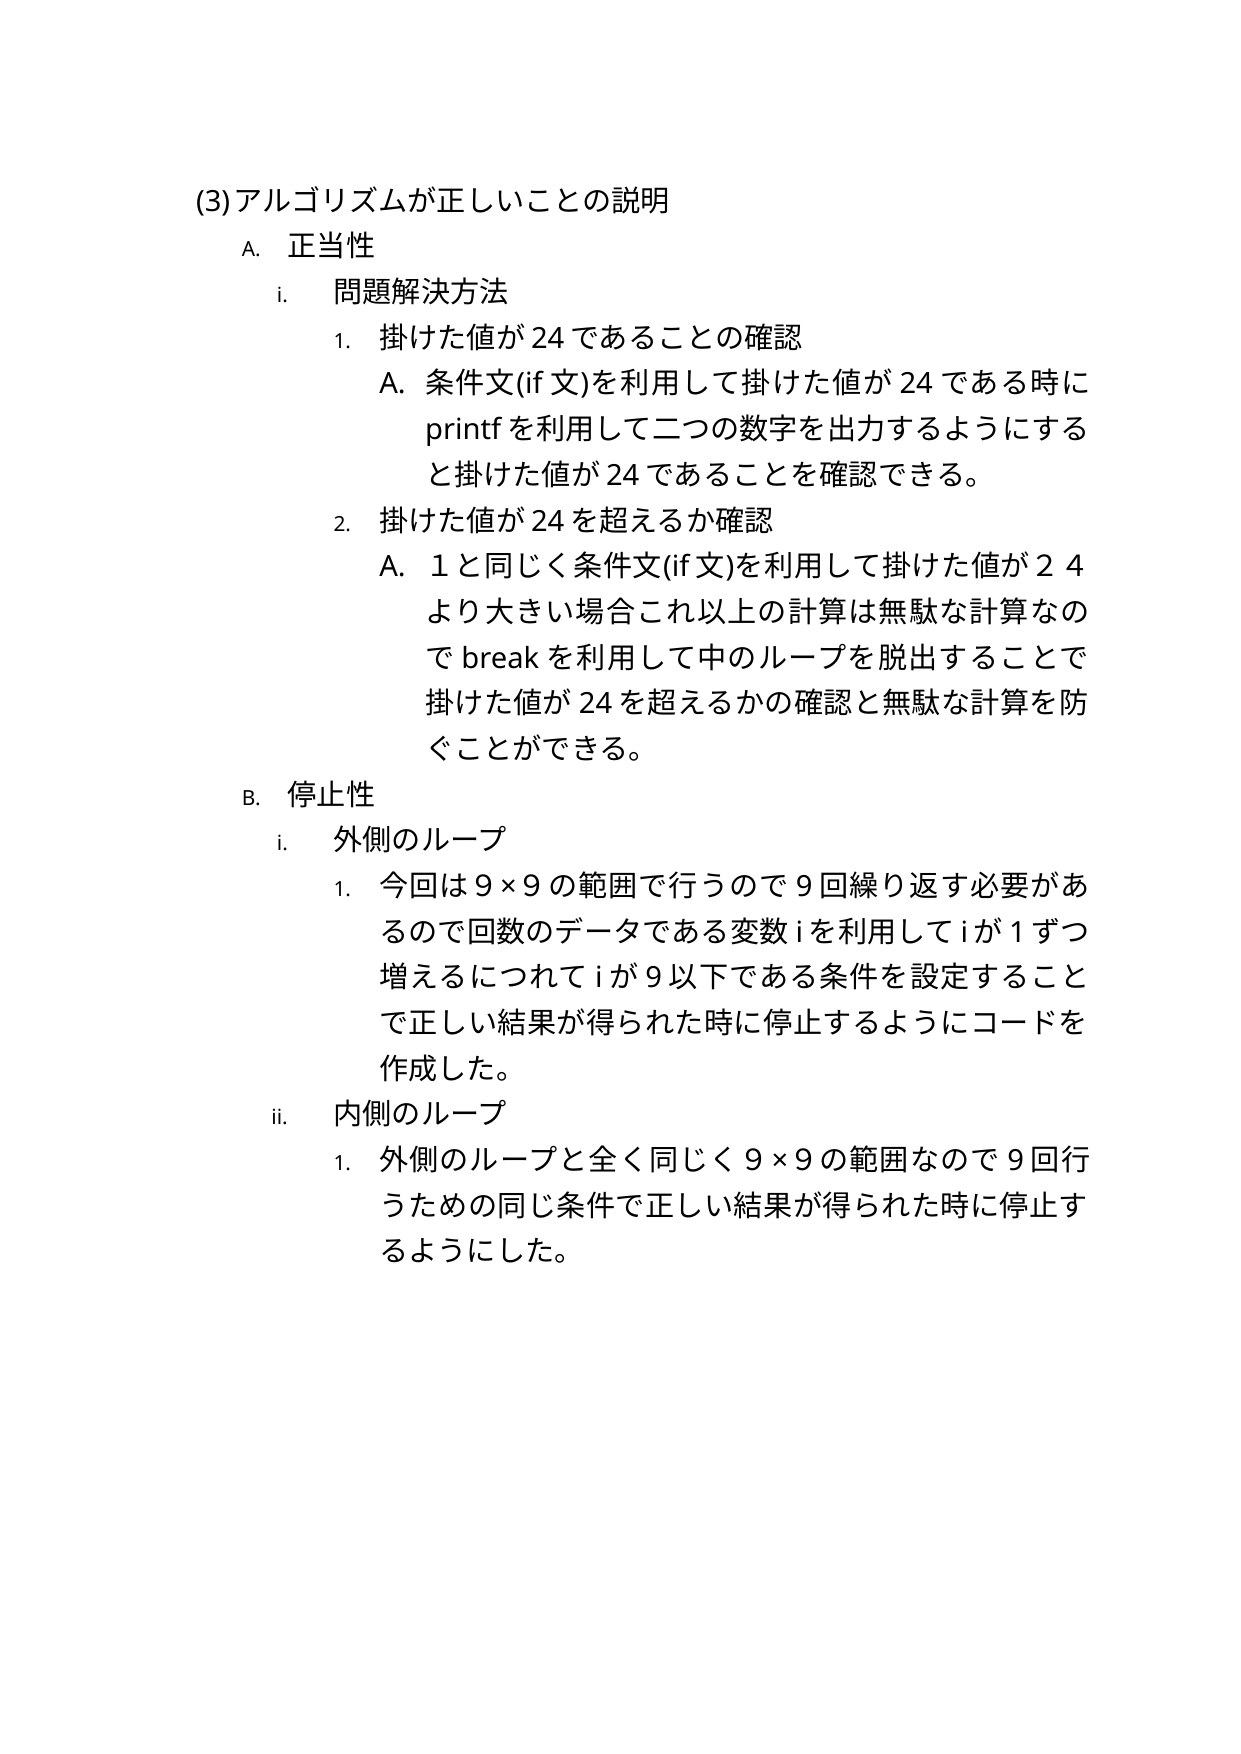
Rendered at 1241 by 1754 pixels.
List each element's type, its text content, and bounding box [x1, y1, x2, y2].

list 正当性 [242, 223, 1090, 265]
list 問題解決方法 [287, 268, 1090, 311]
list １と同じく条件文(if文)を利用して掛けた値が２４より大きい場合これ以上の計算は無駄な計算なのでbreakを利用して中のループを脱出することで掛けた値が24を超えるかの確認と無駄な計算を防ぐことができる。 [379, 543, 1090, 768]
list 掛けた値が24であることの確認 [333, 314, 1090, 357]
list 外側のループ [287, 817, 1090, 859]
list 内側のループ [287, 1091, 1090, 1133]
list 今回は９×９の範囲で行うので9回繰り返す必要があるので回数のデータである変数iを利用してiが1ずつ増えるにつれてiが9以下である条件を設定することで正しい結果が得られた時に停止するようにコードを作成した。 [333, 862, 1090, 1088]
list 掛けた値が24を超えるか確認 [333, 497, 1090, 539]
list 停止性 [242, 771, 1090, 813]
list 条件文(if文)を利用して掛けた値が24である時にprintfを利用して二つの数字を出力するようにすると掛けた値が24であることを確認できる。 [379, 360, 1090, 494]
list アルゴリズムが正しいことの説明 [196, 177, 1090, 219]
list 外側のループと全く同じく９×９の範囲なので9回行うための同じ条件で正しい結果が得られた時に停止するようにした。 [333, 1137, 1090, 1270]
